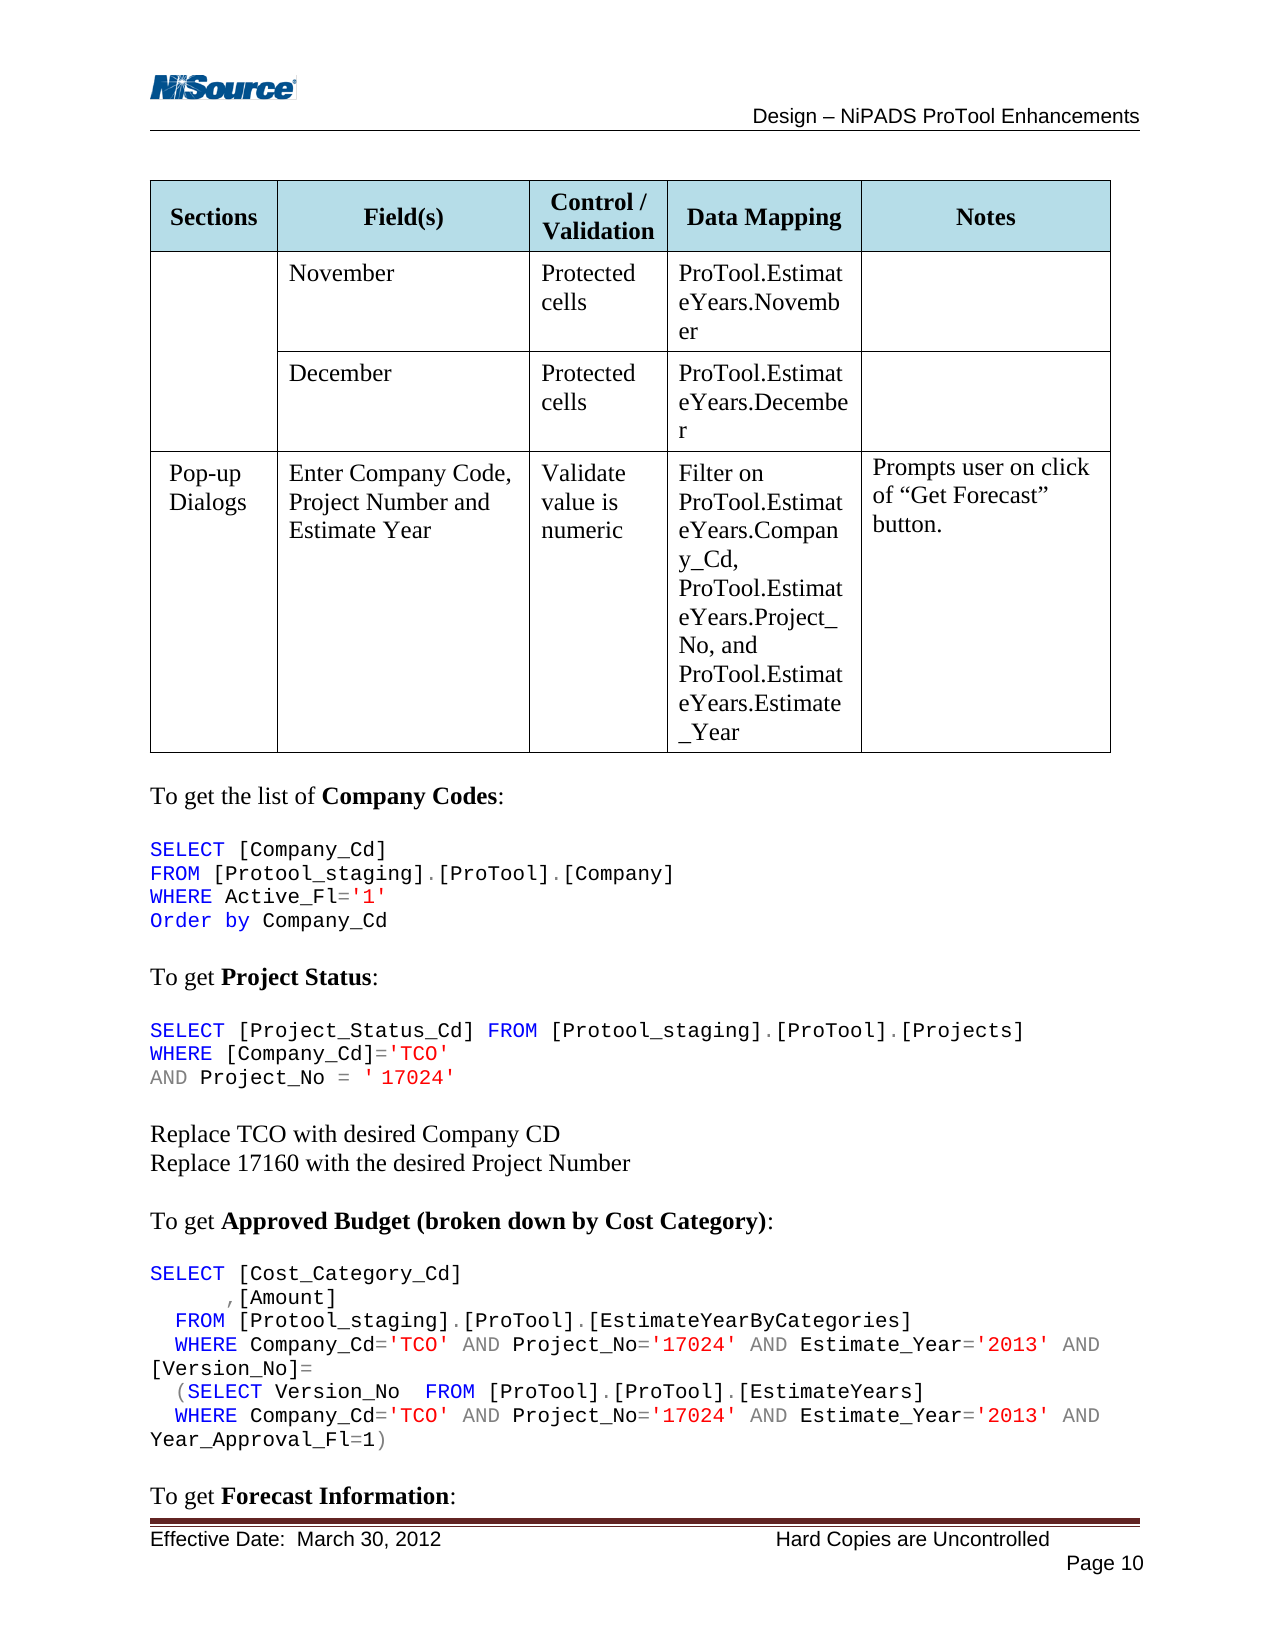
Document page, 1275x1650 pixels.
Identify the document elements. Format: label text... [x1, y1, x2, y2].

text WHERE Active_Fl='1' [150, 886, 1140, 910]
text To get Forecast Information: [150, 1481, 1140, 1510]
picture [150, 75, 297, 100]
text To get Project Status: [150, 962, 1140, 991]
table_cell [862, 252, 1110, 351]
table_cell Enter Company Code, Project Number and Estimate Year [278, 452, 529, 752]
table_header Notes [862, 181, 1110, 251]
text WHERE [Company_Cd]='TCO' [150, 1043, 1140, 1067]
text FROM [Protool_staging].[ProTool].[Company] [150, 863, 1140, 886]
table_cell [862, 352, 1110, 451]
text (SELECT Version_No FROM [ProTool].[ProTool].[EstimateYears] [150, 1381, 1140, 1405]
table_cell Protected cells [530, 252, 667, 351]
text WHERE Company_Cd='TCO' AND Project_No='17024' AND Estimate_Year='2013' AND Year_Approval_Fl=1) [150, 1405, 1140, 1452]
text ,[Amount] [150, 1287, 1140, 1311]
table_cell November [278, 252, 529, 351]
text To get Approved Budget (broken down by Cost Category): [150, 1206, 1140, 1234]
text To get the list of Company Codes: [150, 781, 1140, 810]
text SELECT [Company_Cd] [150, 839, 1140, 863]
table_cell ProTool.EstimateYears.December [668, 352, 861, 451]
text Replace 17160 with the desired Project Number [150, 1148, 1140, 1177]
table_cell Filter on ProTool.EstimateYears.Company_Cd, ProTool.EstimateYears.Project_No, and ProTool.EstimateYears.Estimate_Year [668, 452, 861, 752]
text WHERE Company_Cd='TCO' AND Project_No='17024' AND Estimate_Year='2013' AND [Version_No]= [150, 1334, 1140, 1381]
table_header Sections [151, 181, 277, 251]
table_header Control / Validation [530, 181, 667, 251]
table_cell Protected cells [530, 352, 667, 451]
text AND Project_No = ' 17024' [150, 1067, 1140, 1091]
table_header Data Mapping [668, 181, 861, 251]
text SELECT [Project_Status_Cd] FROM [Protool_staging].[ProTool].[Projects] [150, 1020, 1140, 1043]
text Order by Company_Cd [150, 910, 1140, 933]
text FROM [Protool_staging].[ProTool].[EstimateYearByCategories] [150, 1311, 1140, 1334]
text Replace TCO with desired Company CD [150, 1119, 1140, 1148]
table_cell ProTool.EstimateYears.November [668, 252, 861, 351]
table_cell Pop-up Dialogs [151, 452, 277, 752]
table_cell Validate value is numeric [530, 452, 667, 752]
table_cell Prompts user on click of “Get Forecast” button. [862, 452, 1110, 752]
table_header Field(s) [278, 181, 529, 251]
text SELECT [Cost_Category_Cd] [150, 1263, 1140, 1287]
table_cell December [278, 352, 529, 451]
